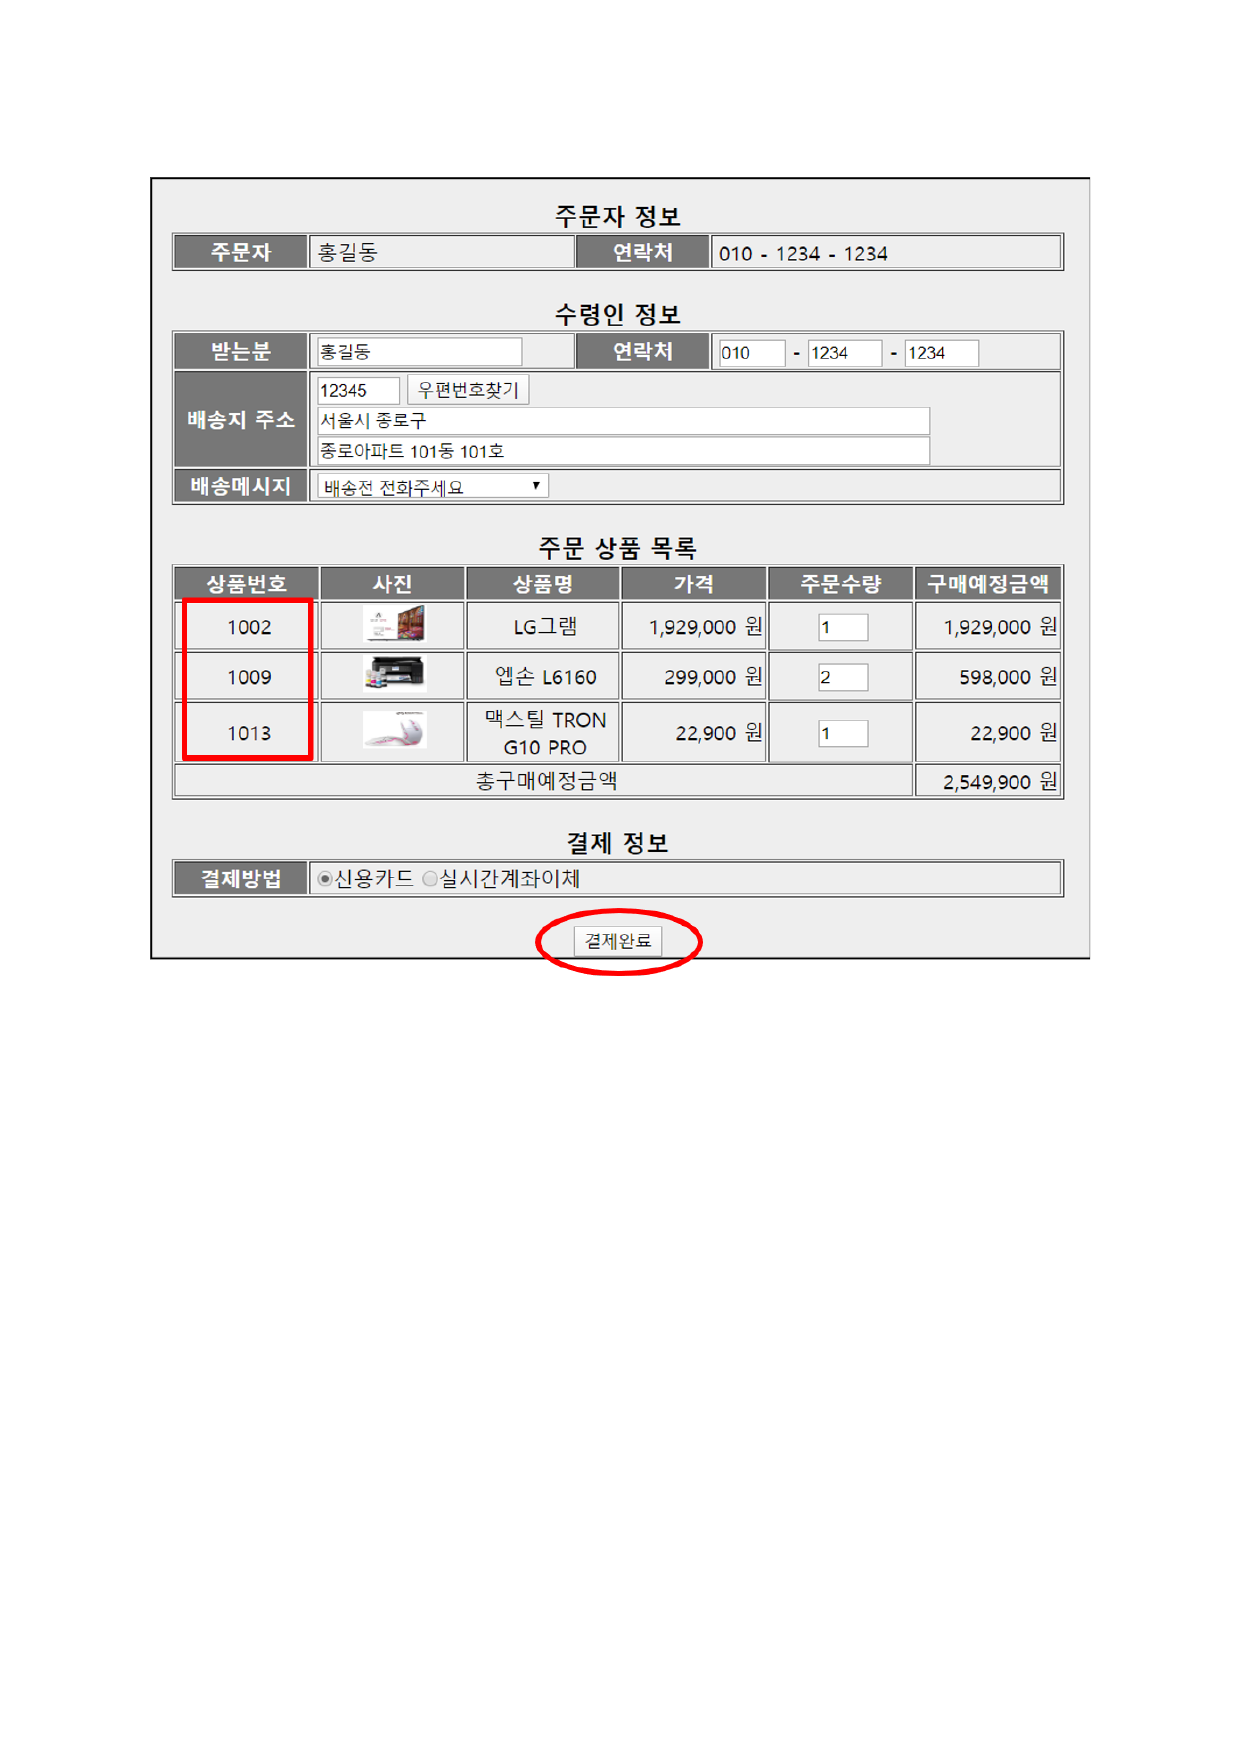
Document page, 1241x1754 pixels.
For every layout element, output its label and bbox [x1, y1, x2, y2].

picture [150, 177, 1091, 976]
